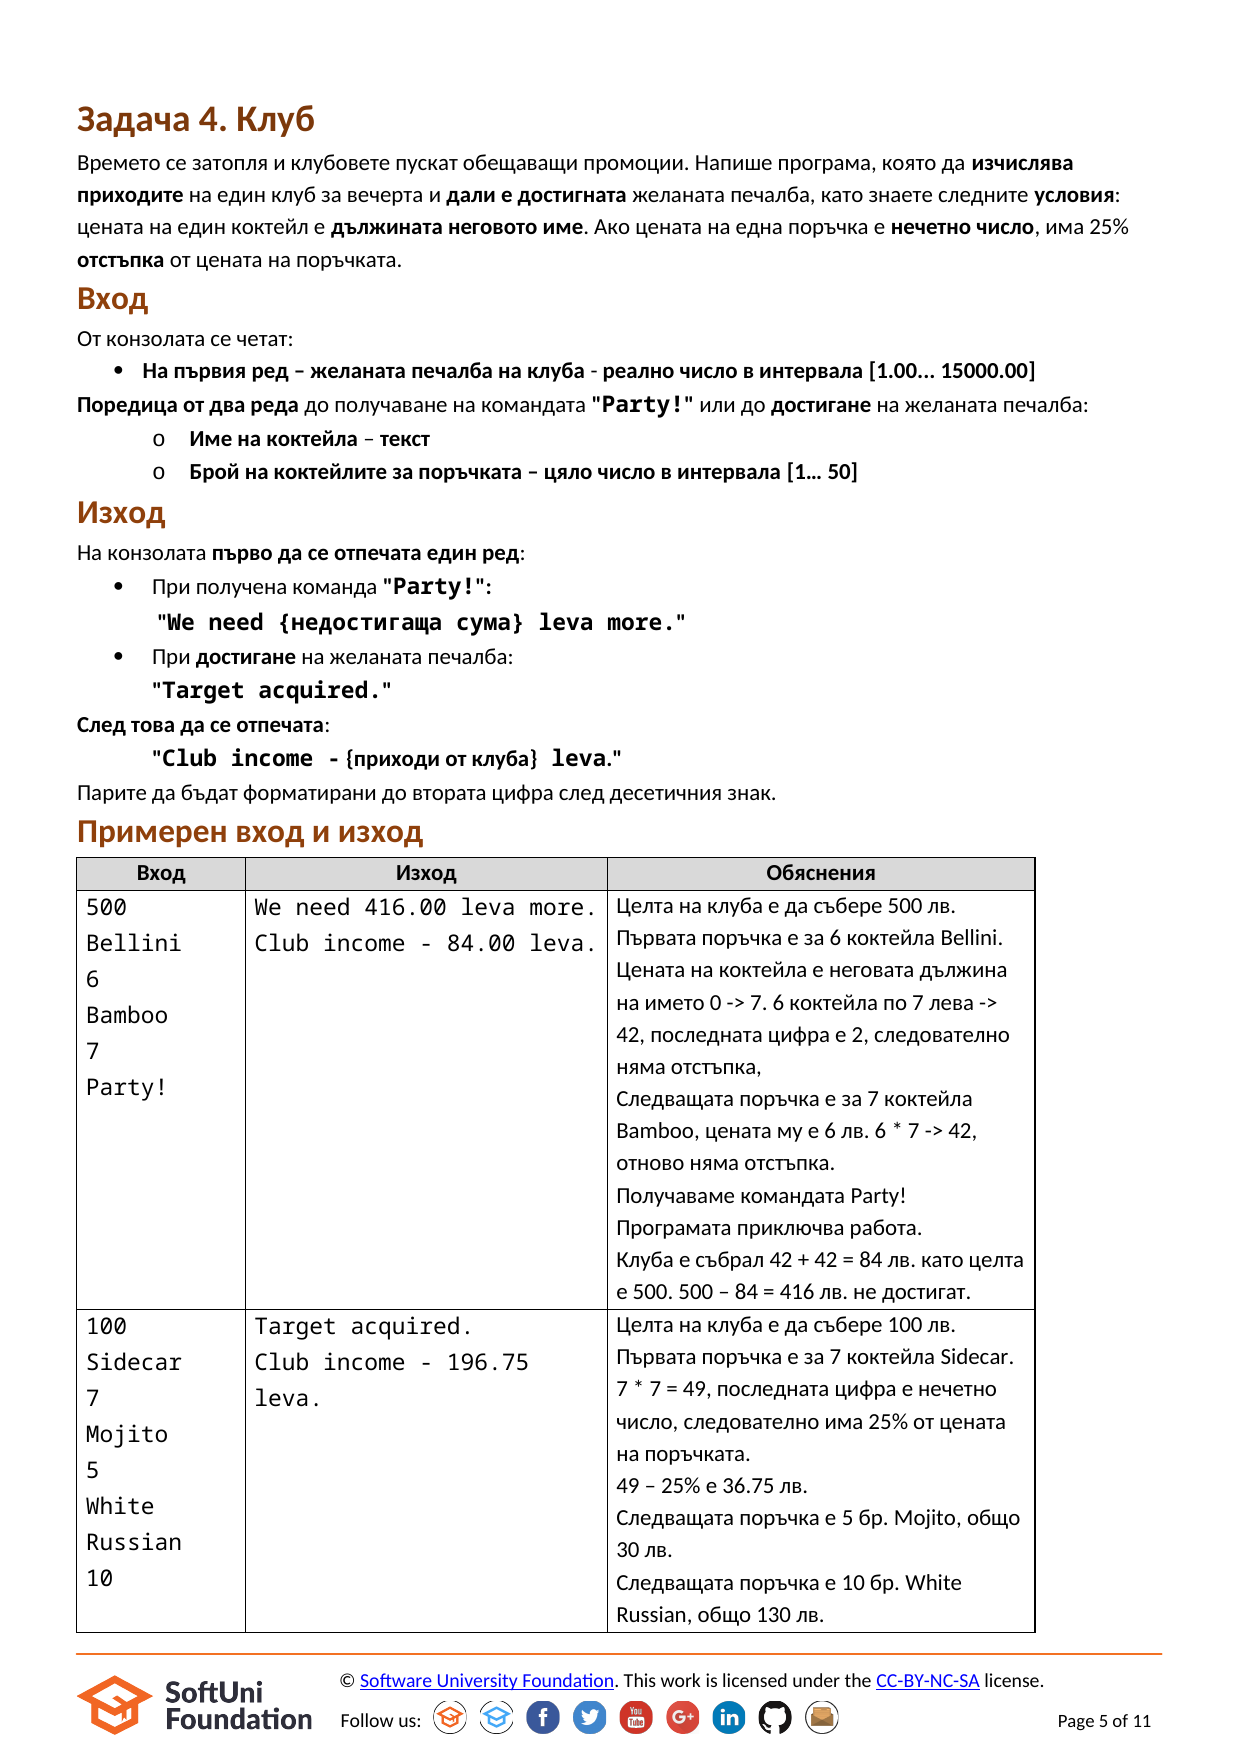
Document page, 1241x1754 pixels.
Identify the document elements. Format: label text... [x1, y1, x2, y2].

text "Target acquired." [77, 674, 1163, 705]
picture [76, 1675, 312, 1735]
picture [736, 1724, 746, 1734]
picture [526, 1701, 560, 1734]
picture [666, 1701, 700, 1734]
subtitle Примерен вход и изход [77, 810, 1163, 851]
text "We need {недостигаща сума} leva more." [77, 606, 1163, 637]
subtitle Изход [77, 491, 1163, 532]
picture [758, 1701, 792, 1734]
picture [712, 1701, 722, 1711]
picture [736, 1701, 746, 1711]
text Поредица от два реда до получаване на командата "Party!" или до достигане на желаната печалба: [77, 388, 1163, 419]
picture [480, 1701, 513, 1734]
list При получена команда "Party!": [114, 570, 1163, 601]
table_cell We need 416.00 leva more. Club income - 84.00 leva. [246, 891, 607, 1309]
picture [433, 1701, 467, 1734]
list На първия ред – желаната печалба на клуба - реално число в интервала [1.00... 15000.00] [114, 356, 1163, 384]
table_header Изход [246, 858, 607, 890]
picture [573, 1701, 607, 1734]
subtitle Задача 4. Клуб [77, 95, 1163, 141]
text Времето се затопля и клубовете пускат обещаващи промоции. Напише програма, която да изчислява приходите на един клуб за вечерта и дали е достигната желаната печалба, като знаете следните условия: цената на един коктейл е дължината неговото име. Ако цената на една поръчка е нечетно число, има 25% отстъпка от цената на поръчката. [77, 148, 1163, 273]
picture [619, 1701, 653, 1734]
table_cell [77, 1310, 245, 1632]
text На конзолата първо да се отпечата един ред: [77, 538, 1163, 566]
picture [727, 1715, 738, 1725]
subtitle Вход [77, 277, 1163, 318]
list Брой на коктейлите за поръчката – цяло число в интервала [1… 50] [152, 457, 1163, 487]
picture [805, 1701, 839, 1734]
list Име на коктейла – текст [152, 424, 1163, 453]
text "Club income - {приходи от клуба} leva." [77, 742, 1163, 773]
text След това да се отпечата: [77, 710, 1163, 738]
text От конзолата се четат: [77, 324, 1163, 352]
table_header Вход [77, 858, 245, 890]
table_cell 500 Bellini 6 Bamboo 7 Party! [77, 891, 245, 1309]
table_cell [608, 1310, 1034, 1632]
picture [712, 1724, 722, 1734]
list При достигане на желаната печалба: [114, 642, 1163, 670]
table_header Обяснения [608, 858, 1034, 890]
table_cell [246, 1310, 607, 1632]
text Парите да бъдат форматирани до втората цифра след десетичния знак. [77, 778, 1163, 806]
